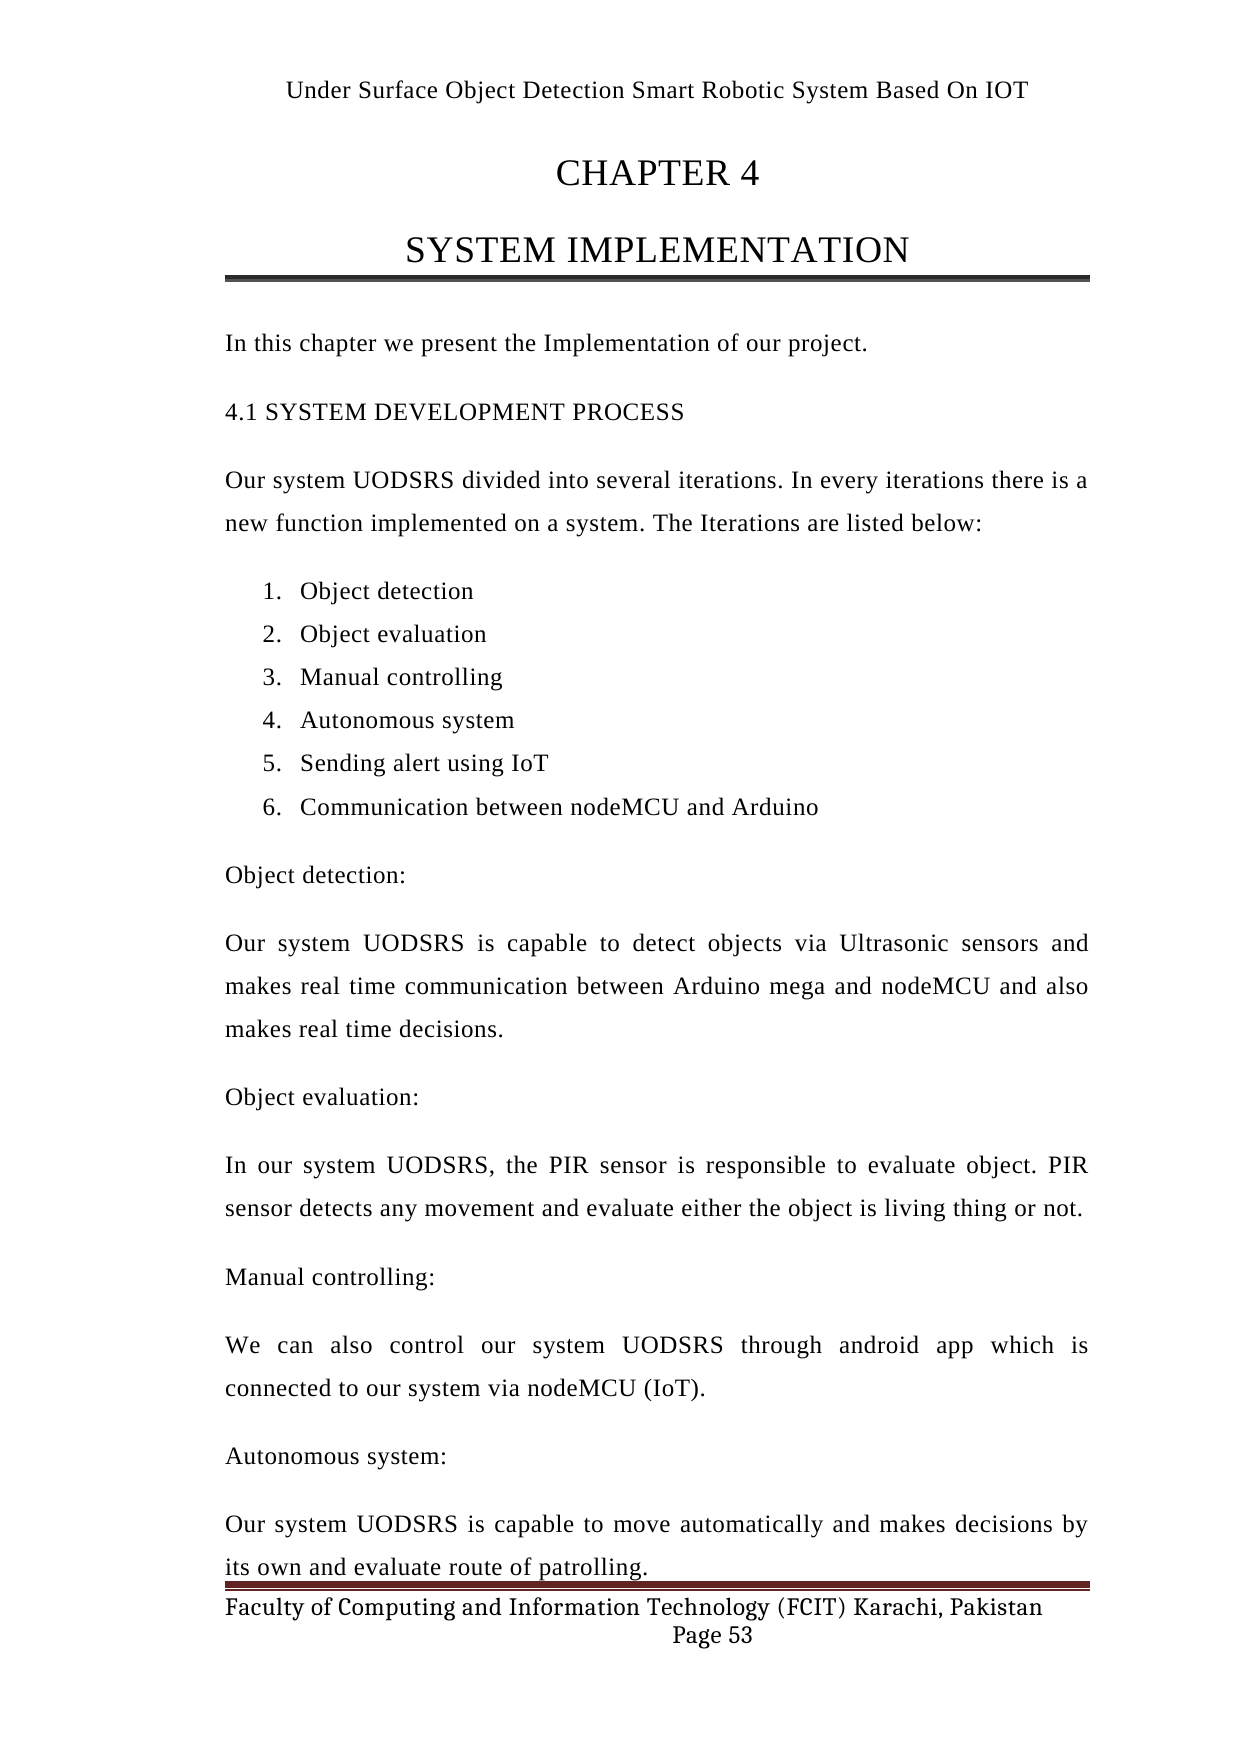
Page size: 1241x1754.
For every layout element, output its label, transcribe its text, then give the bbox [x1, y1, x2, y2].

subtitle CHAPTER 4 [225, 150, 1090, 193]
text Our system UODSRS divided into several iterations. In every iterations there is a new function implemented on a system. The Iterations are listed below: [225, 465, 1090, 537]
text In this chapter we present the Implementation of our project. [225, 328, 1090, 357]
text Autonomous system: [225, 1441, 1090, 1470]
subtitle SYSTEM IMPLEMENTATION [225, 227, 1090, 272]
text Object detection: [225, 860, 1090, 888]
list Object detection [262, 576, 1090, 605]
list Communication between nodeMCU and Arduino [262, 792, 1090, 820]
text We can also control our system UODSRS through android app which is connected to our system via nodeMCU (IoT). [225, 1330, 1090, 1402]
text Manual controlling: [225, 1262, 1090, 1290]
text In our system UODSRS, the PIR sensor is responsible to evaluate object. PIR sensor detects any movement and evaluate either the object is living thing or not. [225, 1150, 1090, 1222]
list Manual controlling [262, 662, 1090, 691]
text Object evaluation: [225, 1082, 1090, 1111]
list Autonomous system [262, 705, 1090, 734]
list Sending alert using IoT [262, 748, 1090, 777]
text Our system UODSRS is capable to detect objects via Ultrasonic sensors and makes real time communication between Arduino mega and nodeMCU and also makes real time decisions. [225, 928, 1090, 1043]
list Object evaluation [262, 619, 1090, 648]
text Our system UODSRS is capable to move automatically and makes decisions by its own and evaluate route of patrolling. [225, 1509, 1090, 1581]
text 4.1 SYSTEM DEVELOPMENT PROCESS [225, 397, 1090, 425]
